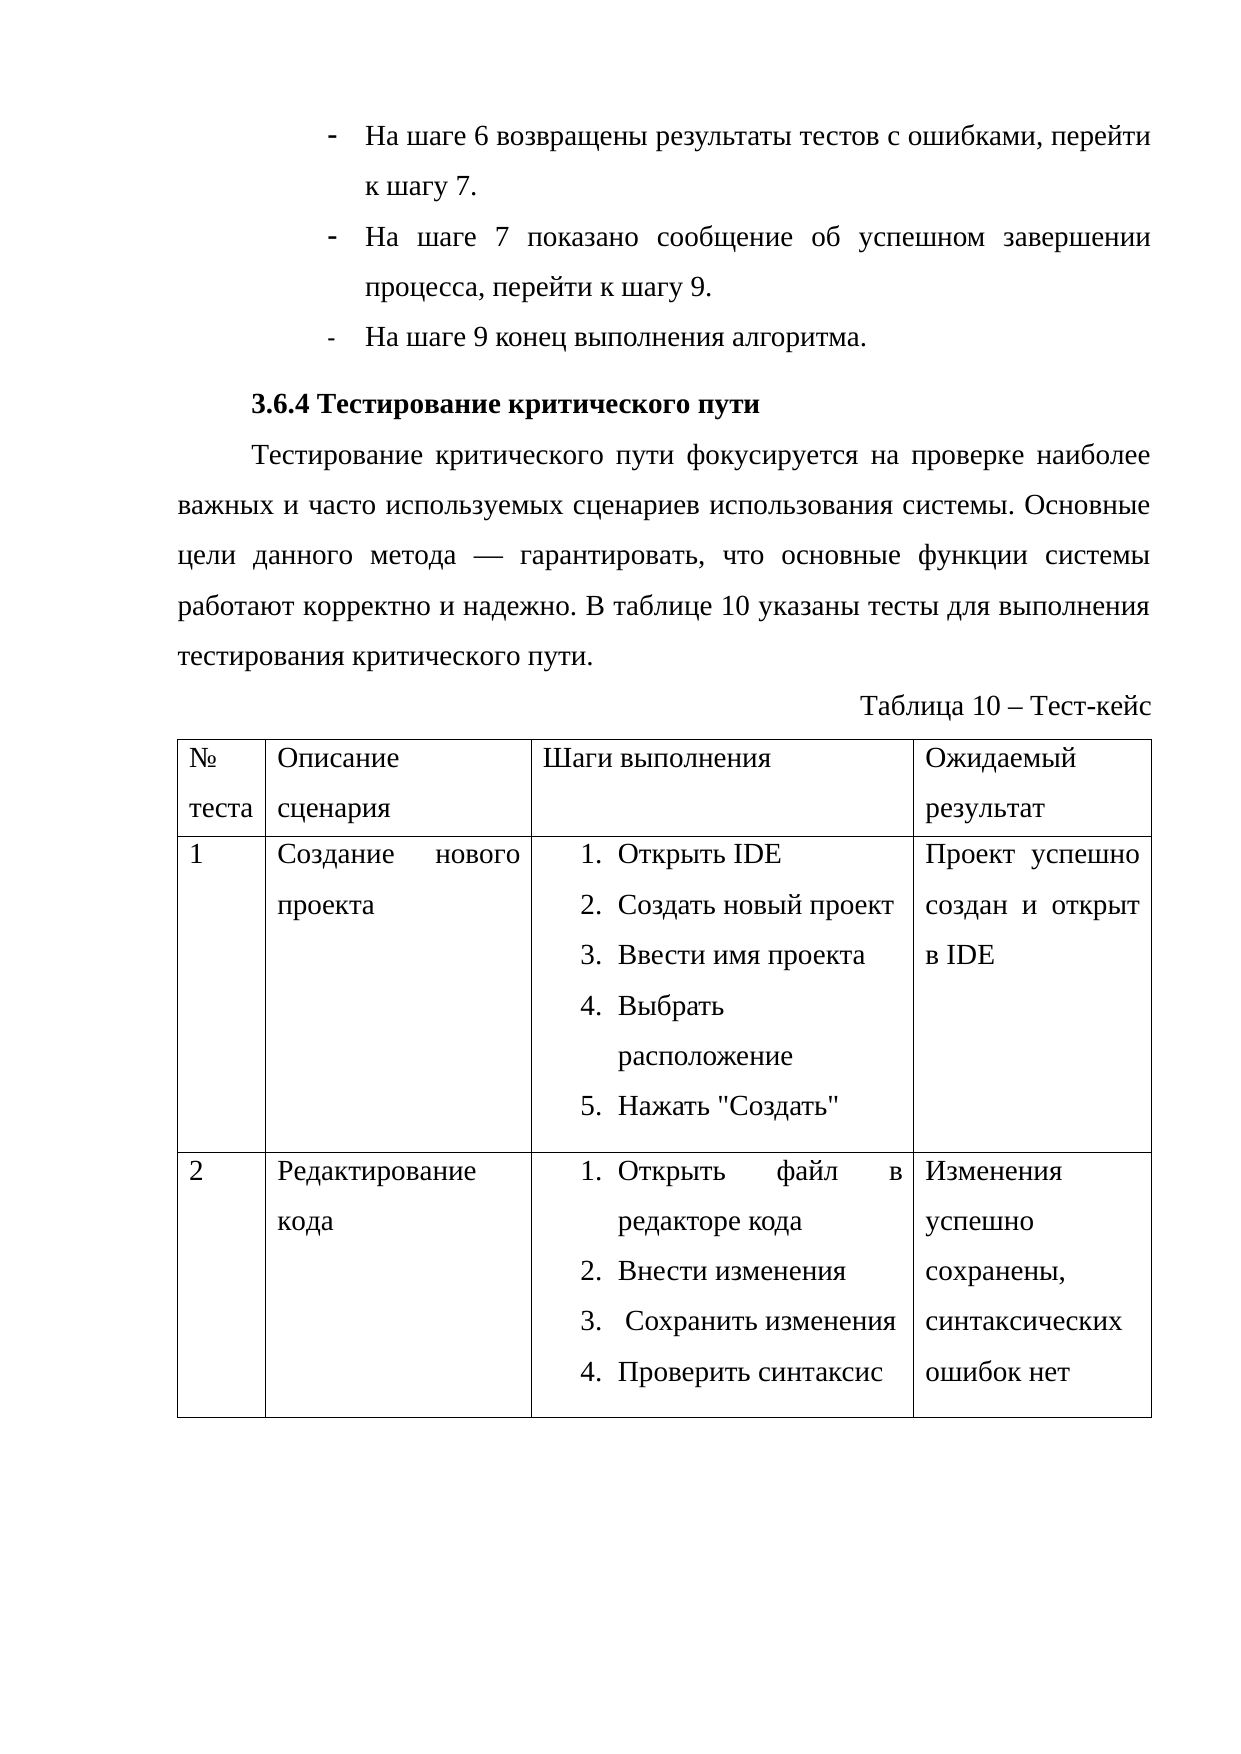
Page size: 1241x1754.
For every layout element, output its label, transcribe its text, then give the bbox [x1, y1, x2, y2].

list На шаге 9 конец выполнения алгоритма. [327, 319, 1152, 353]
table_header Описание сценария [266, 740, 531, 836]
text Тестирование критического пути фокусируется на проверке наиболее важных и часто используемых сценариев использования системы. Основные цели данного метода — гарантировать, что основные функции системы работают корректно и надежно. В таблице 10 указаны тесты для выполнения тестирования критического пути. [177, 437, 1152, 672]
subtitle 3.6.4 Тестирование критического пути [177, 387, 1152, 420]
list На шаге 7 показано сообщение об успешном завершении процесса, перейти к шагу 9. [327, 219, 1152, 303]
table_cell Проект успешно создан и открыт в IDE [914, 837, 1151, 1152]
table_cell Открыть IDE Создать новый проект Ввести имя проекта Выбрать расположение Нажать "Создать" [532, 837, 913, 1152]
list На шаге 6 возвращены результаты тестов с ошибками, перейти к шагу 7. [327, 118, 1152, 202]
table_cell 2 [178, 1153, 265, 1417]
table_cell Создание нового проекта [266, 837, 531, 1152]
table_header Шаги выполнения [532, 740, 913, 836]
table_header № теста [178, 740, 265, 836]
table_cell Открыть файл в редакторе кода Внести изменения Сохранить изменения Проверить синтаксис [532, 1153, 913, 1417]
table_cell Изменения успешно сохранены, синтаксических ошибок нет [914, 1153, 1151, 1417]
text Таблица 10 – Тест-кейс [177, 688, 1152, 722]
table_cell 1 [178, 837, 265, 1152]
table_cell Редактирование кода [266, 1153, 531, 1417]
table_header Ожидаемый результат [914, 740, 1151, 836]
